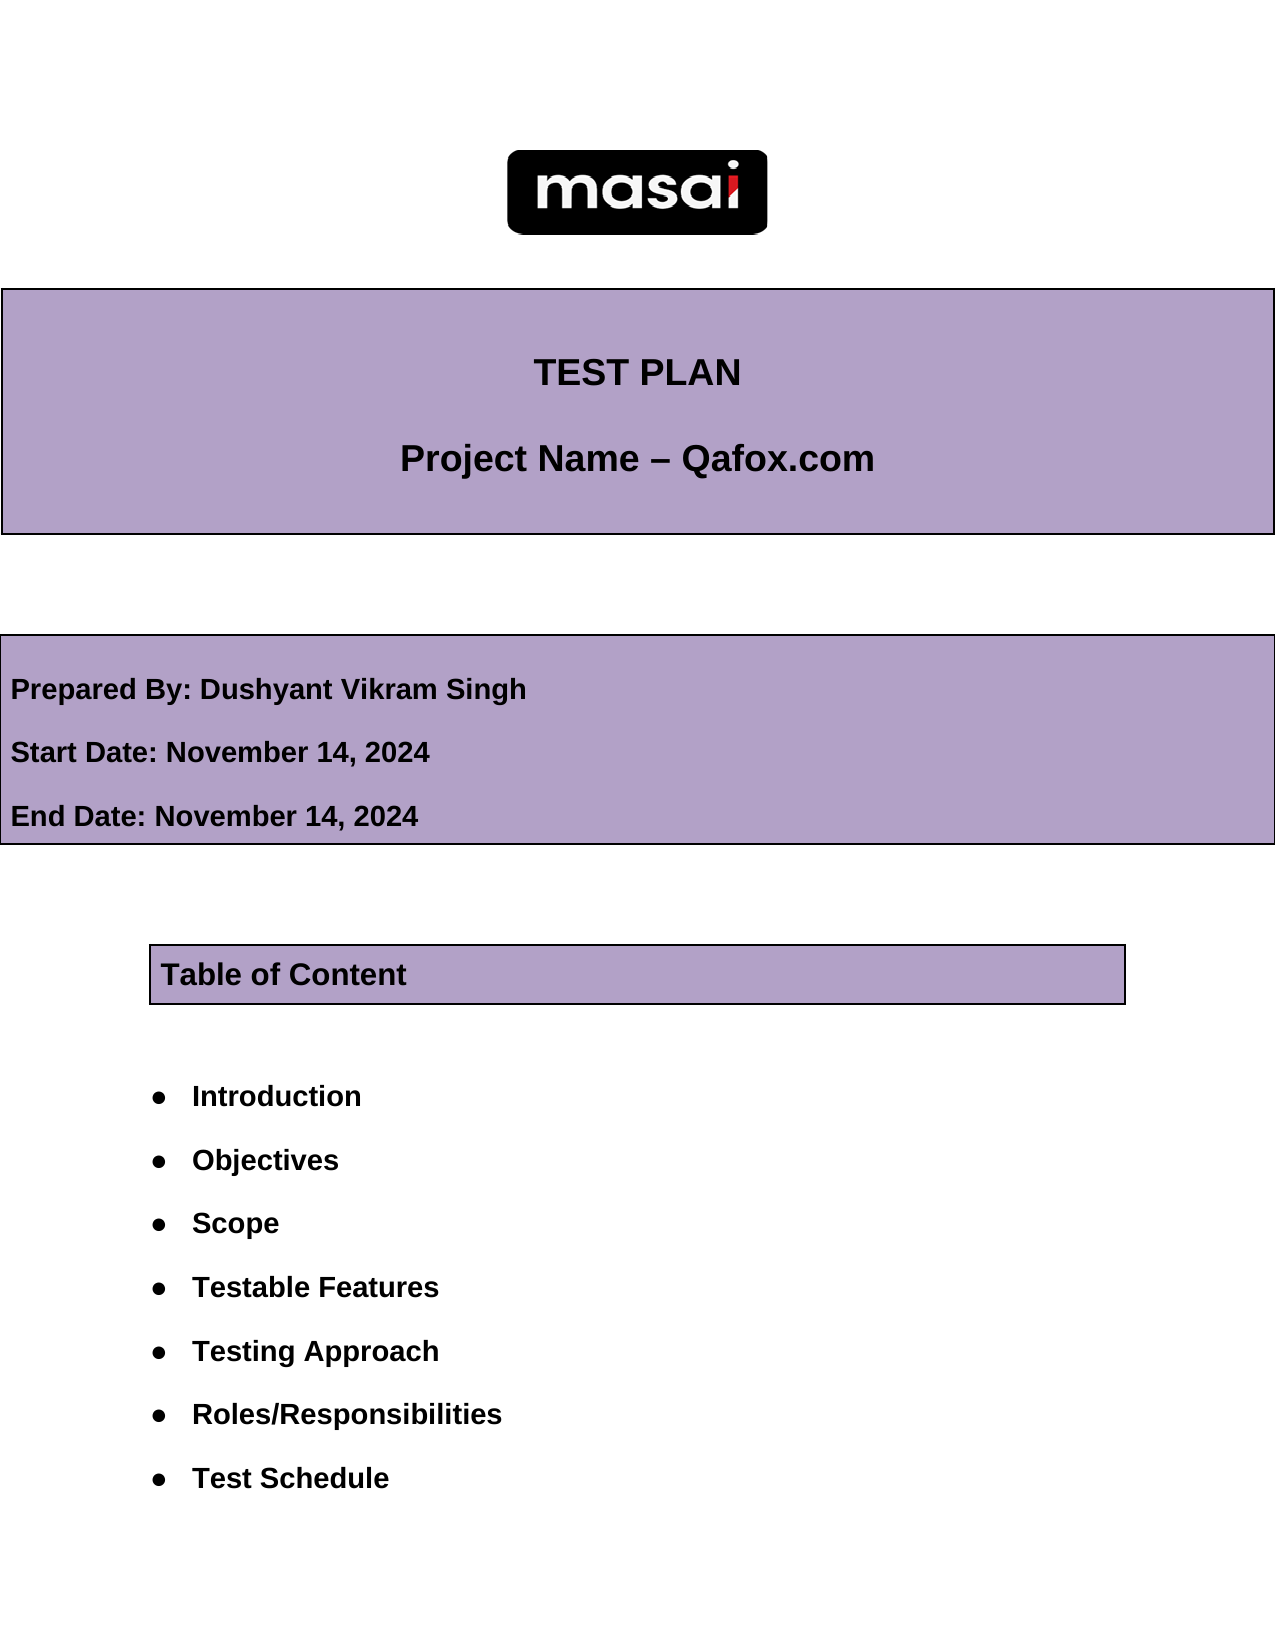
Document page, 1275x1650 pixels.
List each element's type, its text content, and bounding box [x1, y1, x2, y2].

table_header Table of Content [151, 946, 1124, 1003]
text ● Scope [150, 1207, 1125, 1240]
table_header TEST PLAN Project Name – Qafox.com [3, 290, 1273, 533]
picture [507, 150, 768, 235]
text ● Introduction [150, 1079, 1125, 1113]
text ● Roles/Responsibilities [150, 1397, 1125, 1431]
text ● Objectives [150, 1143, 1125, 1177]
text ● Testing Approach [150, 1334, 1125, 1367]
text ● Test Schedule [150, 1461, 1125, 1494]
text ● Testable Features [150, 1270, 1125, 1304]
table_header Prepared By: Dushyant Vikram Singh Start Date: November 14, 2024 End Date: November 14, 2024 [1, 636, 1274, 843]
